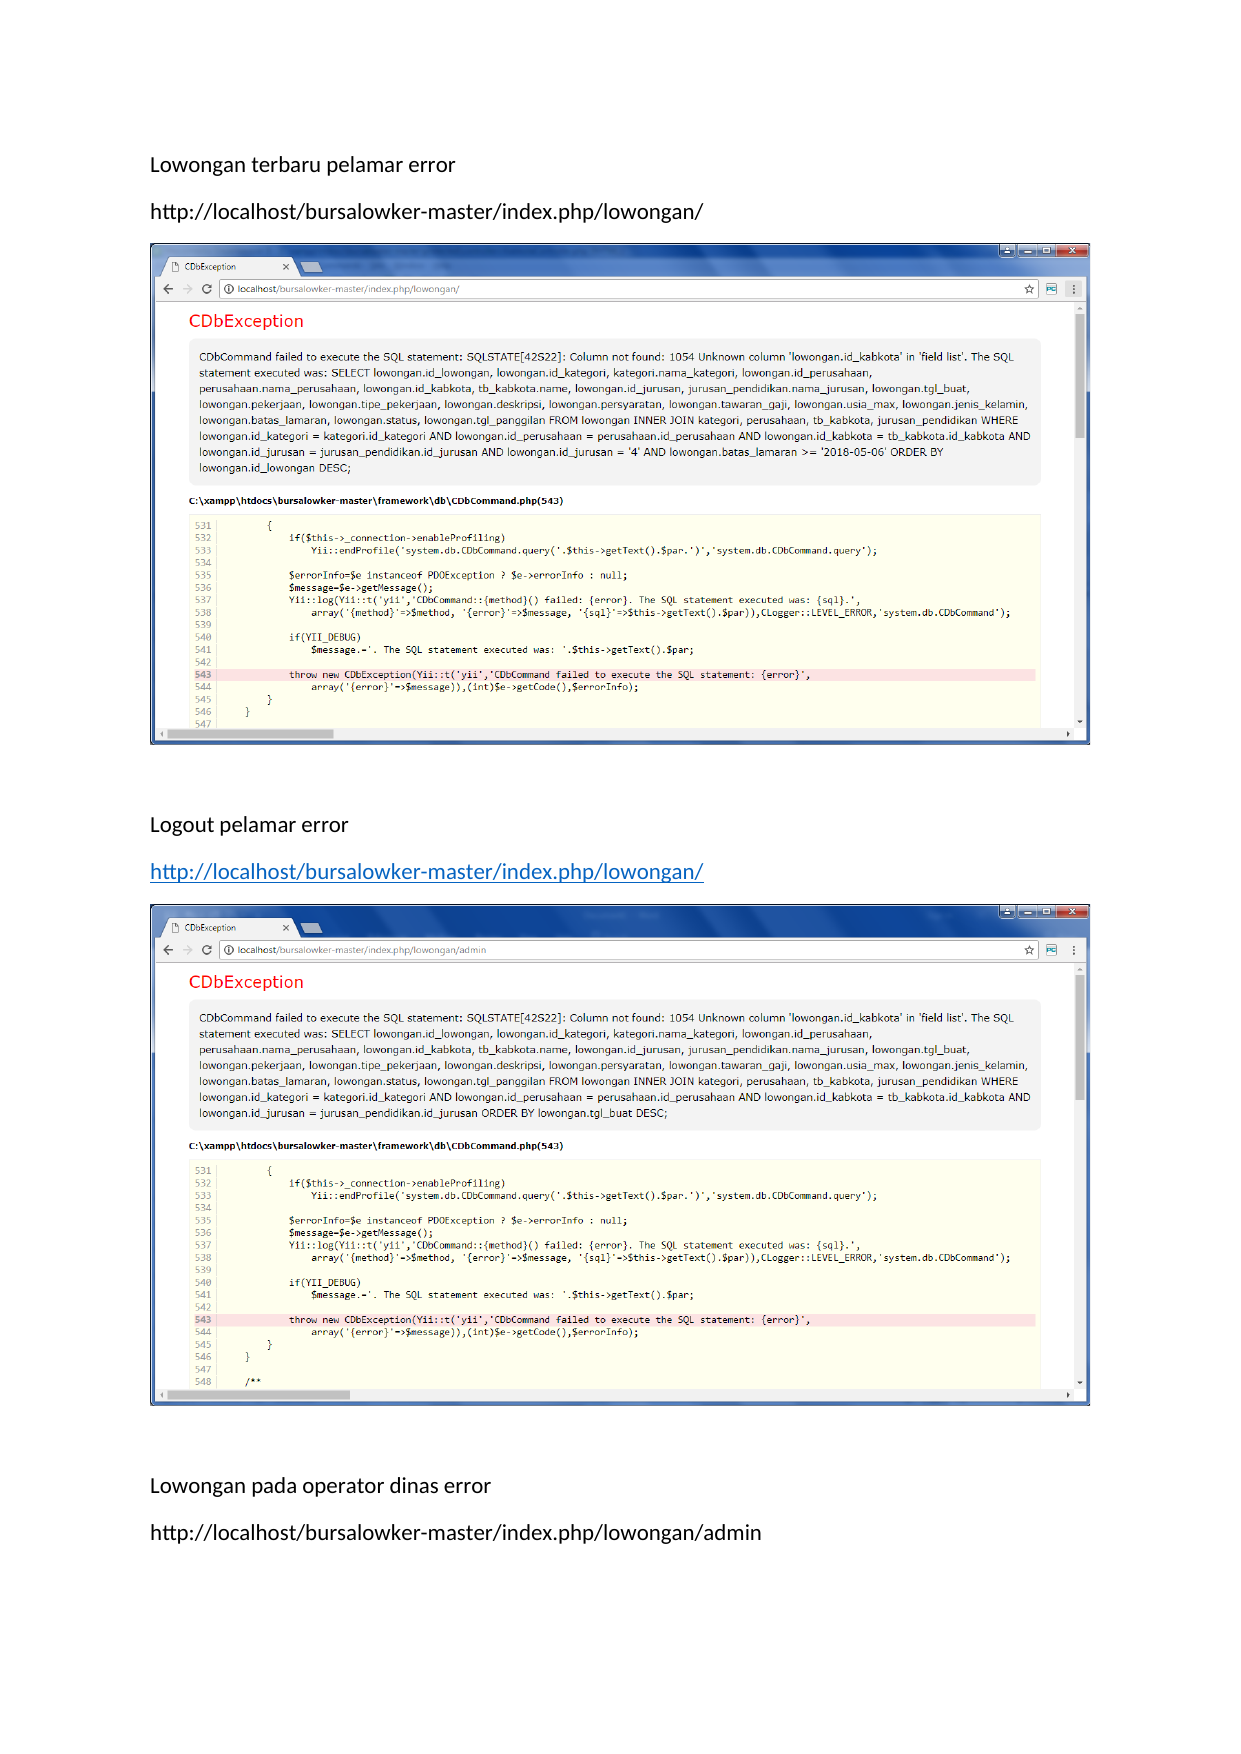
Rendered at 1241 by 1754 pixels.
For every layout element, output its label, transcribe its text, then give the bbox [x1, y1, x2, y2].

text Lowongan terbaru pelamar error [150, 150, 1090, 178]
text Logout pelamar error [150, 811, 1090, 838]
picture [150, 904, 1091, 1406]
text http://localhost/bursalowker-master/index.php/lowongan/ [150, 857, 1090, 885]
picture [150, 243, 1091, 745]
text http://localhost/bursalowker-master/index.php/lowongan/admin [150, 1518, 1090, 1546]
text http://localhost/bursalowker-master/index.php/lowongan/ [150, 197, 1090, 225]
text Lowongan pada operator dinas error [150, 1471, 1090, 1499]
